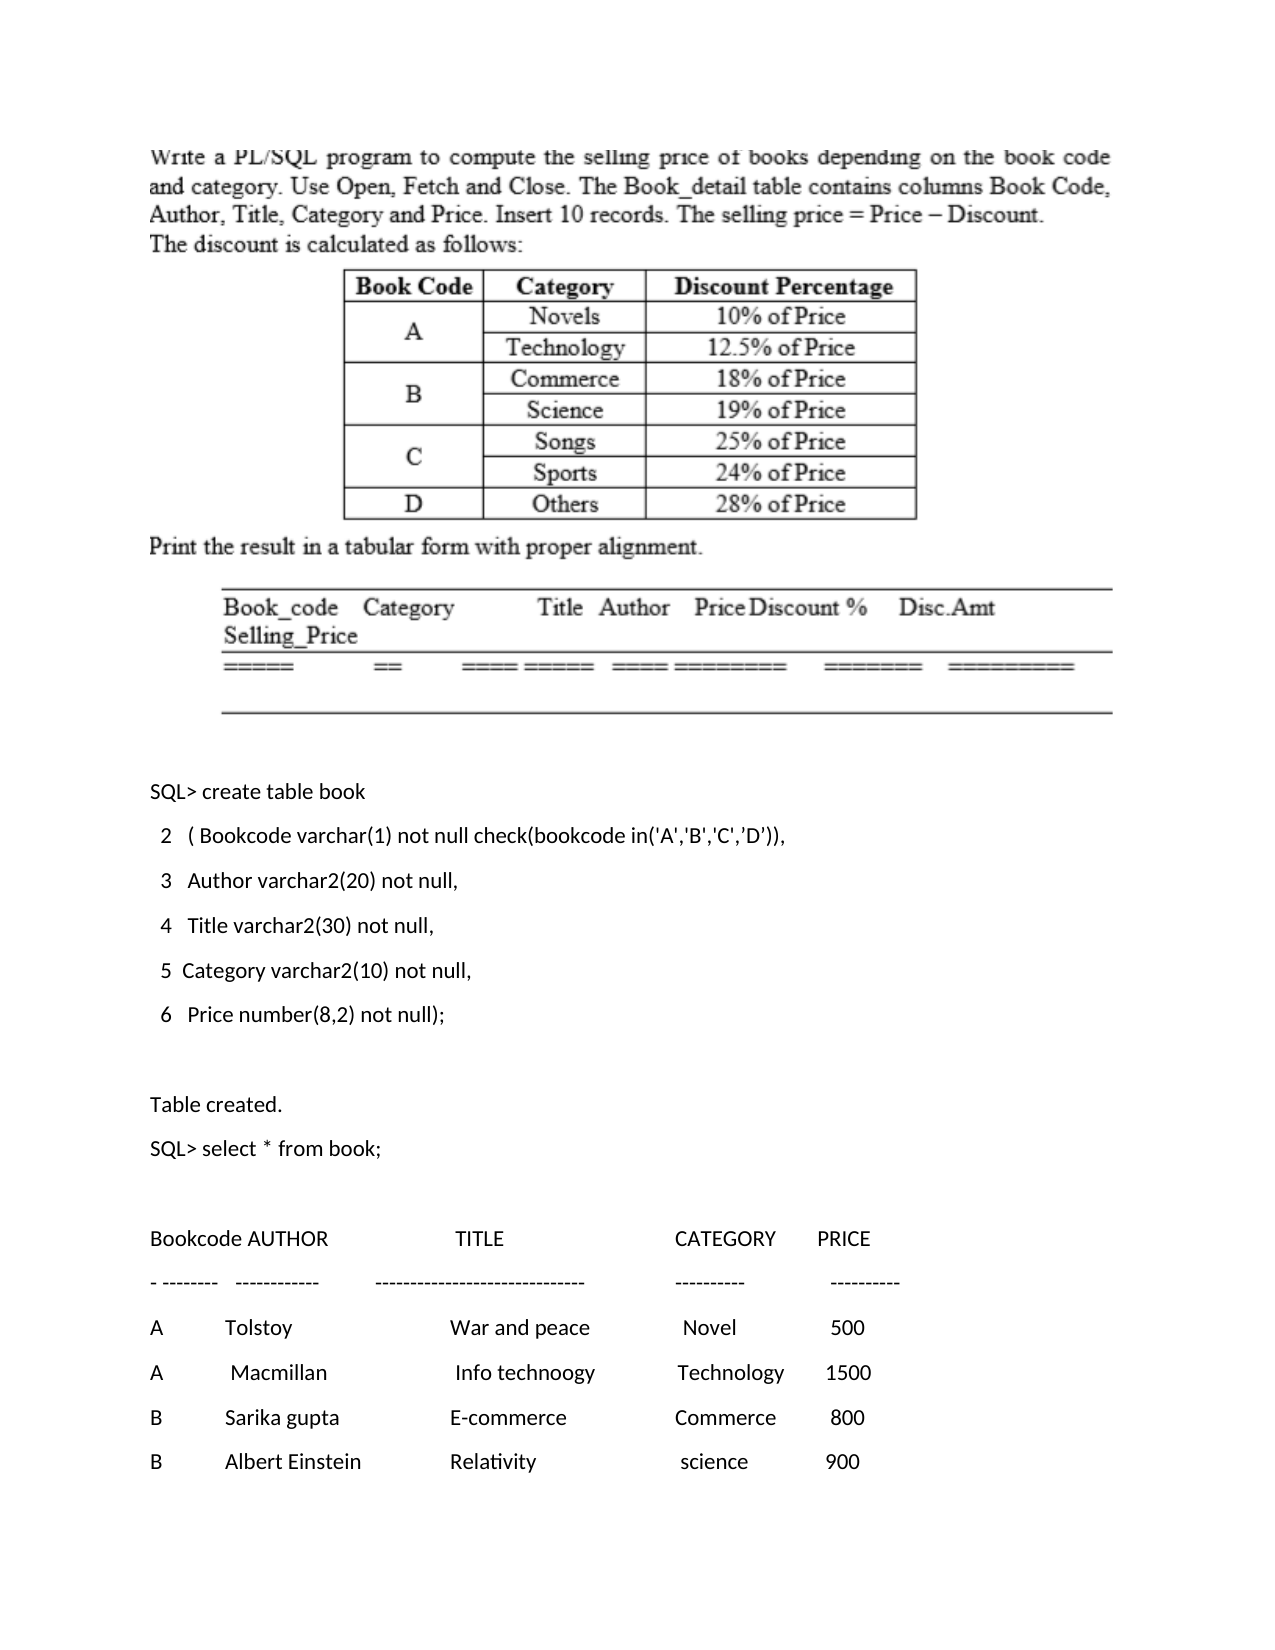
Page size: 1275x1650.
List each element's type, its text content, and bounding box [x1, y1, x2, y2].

text SQL> create table book [150, 777, 1125, 805]
text 6 Price number(8,2) not null); [150, 1000, 1125, 1028]
text A Macmillan Info technoogy Technology 1500 [150, 1358, 1125, 1386]
text 5 Category varchar2(10) not null, [150, 956, 1125, 984]
picture [150, 150, 1113, 716]
text B Albert Einstein Relativity science 900 [150, 1447, 1125, 1475]
text - -------- ------------ ------------------------------ ---------- ---------- [150, 1268, 1125, 1297]
text B Sarika gupta E-commerce Commerce 800 [150, 1403, 1125, 1431]
text 2 ( Bookcode varchar(1) not null check(bookcode in('A','B','C',’D’)), [150, 822, 1125, 850]
text Table created. [150, 1090, 1125, 1118]
text Bookcode AUTHOR TITLE CATEGORY PRICE [150, 1224, 1125, 1252]
text A Tolstoy War and peace Novel 500 [150, 1313, 1125, 1341]
text 3 Author varchar2(20) not null, [150, 866, 1125, 894]
text SQL> select * from book; [150, 1134, 1125, 1162]
text 4 Title varchar2(30) not null, [150, 911, 1125, 939]
